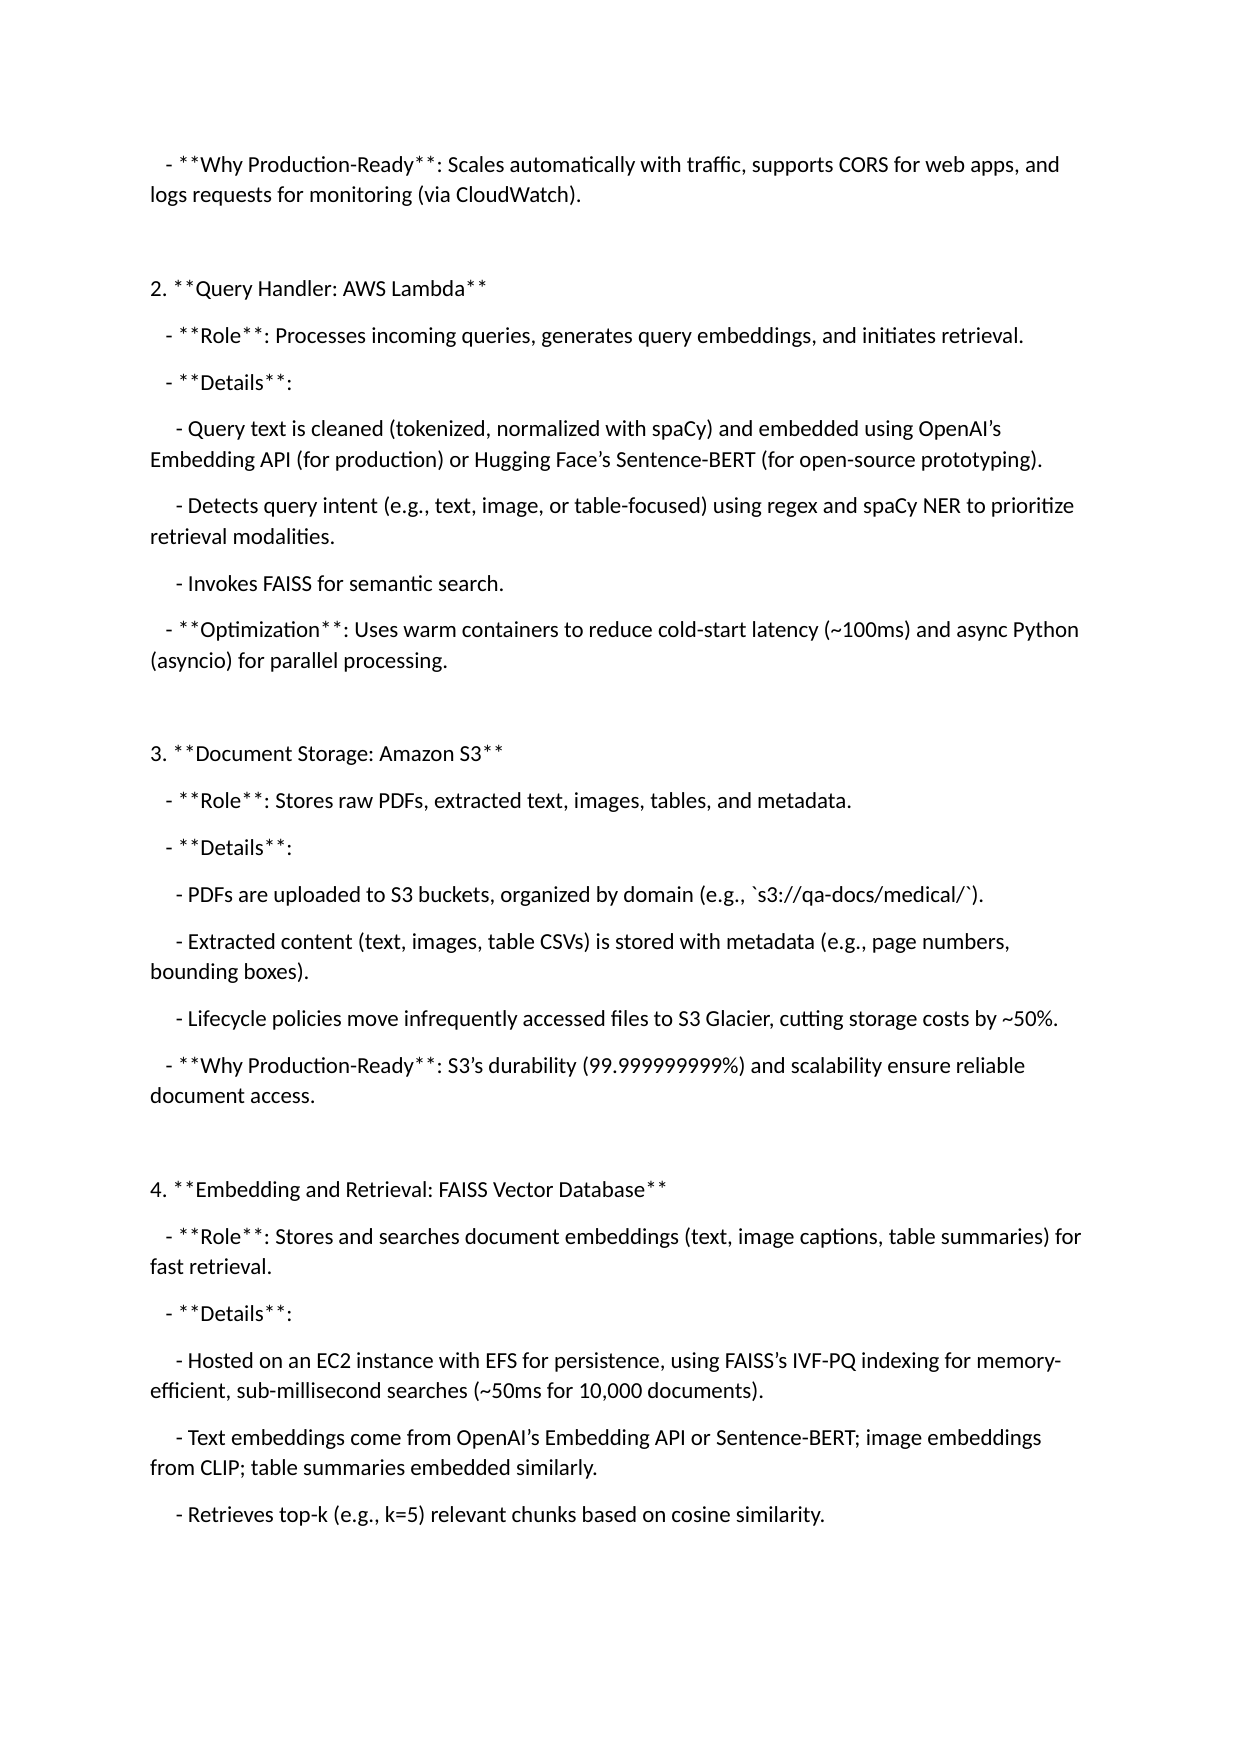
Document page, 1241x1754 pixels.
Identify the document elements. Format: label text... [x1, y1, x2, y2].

text 2. **Query Handler: AWS Lambda** [150, 274, 1090, 302]
text - **Role**: Stores raw PDFs, extracted text, images, tables, and metadata. [150, 786, 1090, 814]
text - Query text is cleaned (tokenized, normalized with spaCy) and embedded using OpenAI’s Embedding API (for production) or Hugging Face’s Sentence-BERT (for open-source prototyping). [150, 414, 1090, 473]
text 4. **Embedding and Retrieval: FAISS Vector Database** [150, 1175, 1090, 1203]
text 3. **Document Storage: Amazon S3** [150, 739, 1090, 768]
text - Text embeddings come from OpenAI’s Embedding API or Sentence-BERT; image embeddings from CLIP; table summaries embedded similarly. [150, 1423, 1090, 1481]
text - **Role**: Stores and searches document embeddings (text, image captions, table summaries) for fast retrieval. [150, 1222, 1090, 1280]
text - **Details**: [150, 833, 1090, 861]
text - Retrieves top-k (e.g., k=5) relevant chunks based on cosine similarity. [150, 1500, 1090, 1528]
text - **Role**: Processes incoming queries, generates query embeddings, and initiates retrieval. [150, 321, 1090, 349]
text - **Details**: [150, 368, 1090, 396]
text - Invokes FAISS for semantic search. [150, 569, 1090, 597]
text - Detects query intent (e.g., text, image, or table-focused) using regex and spaCy NER to prioritize retrieval modalities. [150, 492, 1090, 550]
text - **Why Production-Ready**: S3’s durability (99.999999999%) and scalability ensure reliable document access. [150, 1051, 1090, 1109]
text - **Why Production-Ready**: Scales automatically with traffic, supports CORS for web apps, and logs requests for monitoring (via CloudWatch). [150, 150, 1090, 208]
text - PDFs are uploaded to S3 buckets, organized by domain (e.g., `s3://qa-docs/medical/`). [150, 880, 1090, 908]
text - Hosted on an EC2 instance with EFS for persistence, using FAISS’s IVF-PQ indexing for memory-efficient, sub-millisecond searches (~50ms for 10,000 documents). [150, 1346, 1090, 1404]
text - **Optimization**: Uses warm containers to reduce cold-start latency (~100ms) and async Python (asyncio) for parallel processing. [150, 616, 1090, 674]
text - Extracted content (text, images, table CSVs) is stored with metadata (e.g., page numbers, bounding boxes). [150, 927, 1090, 985]
text - Lifecycle policies move infrequently accessed files to S3 Glacier, cutting storage costs by ~50%. [150, 1004, 1090, 1032]
text - **Details**: [150, 1299, 1090, 1327]
